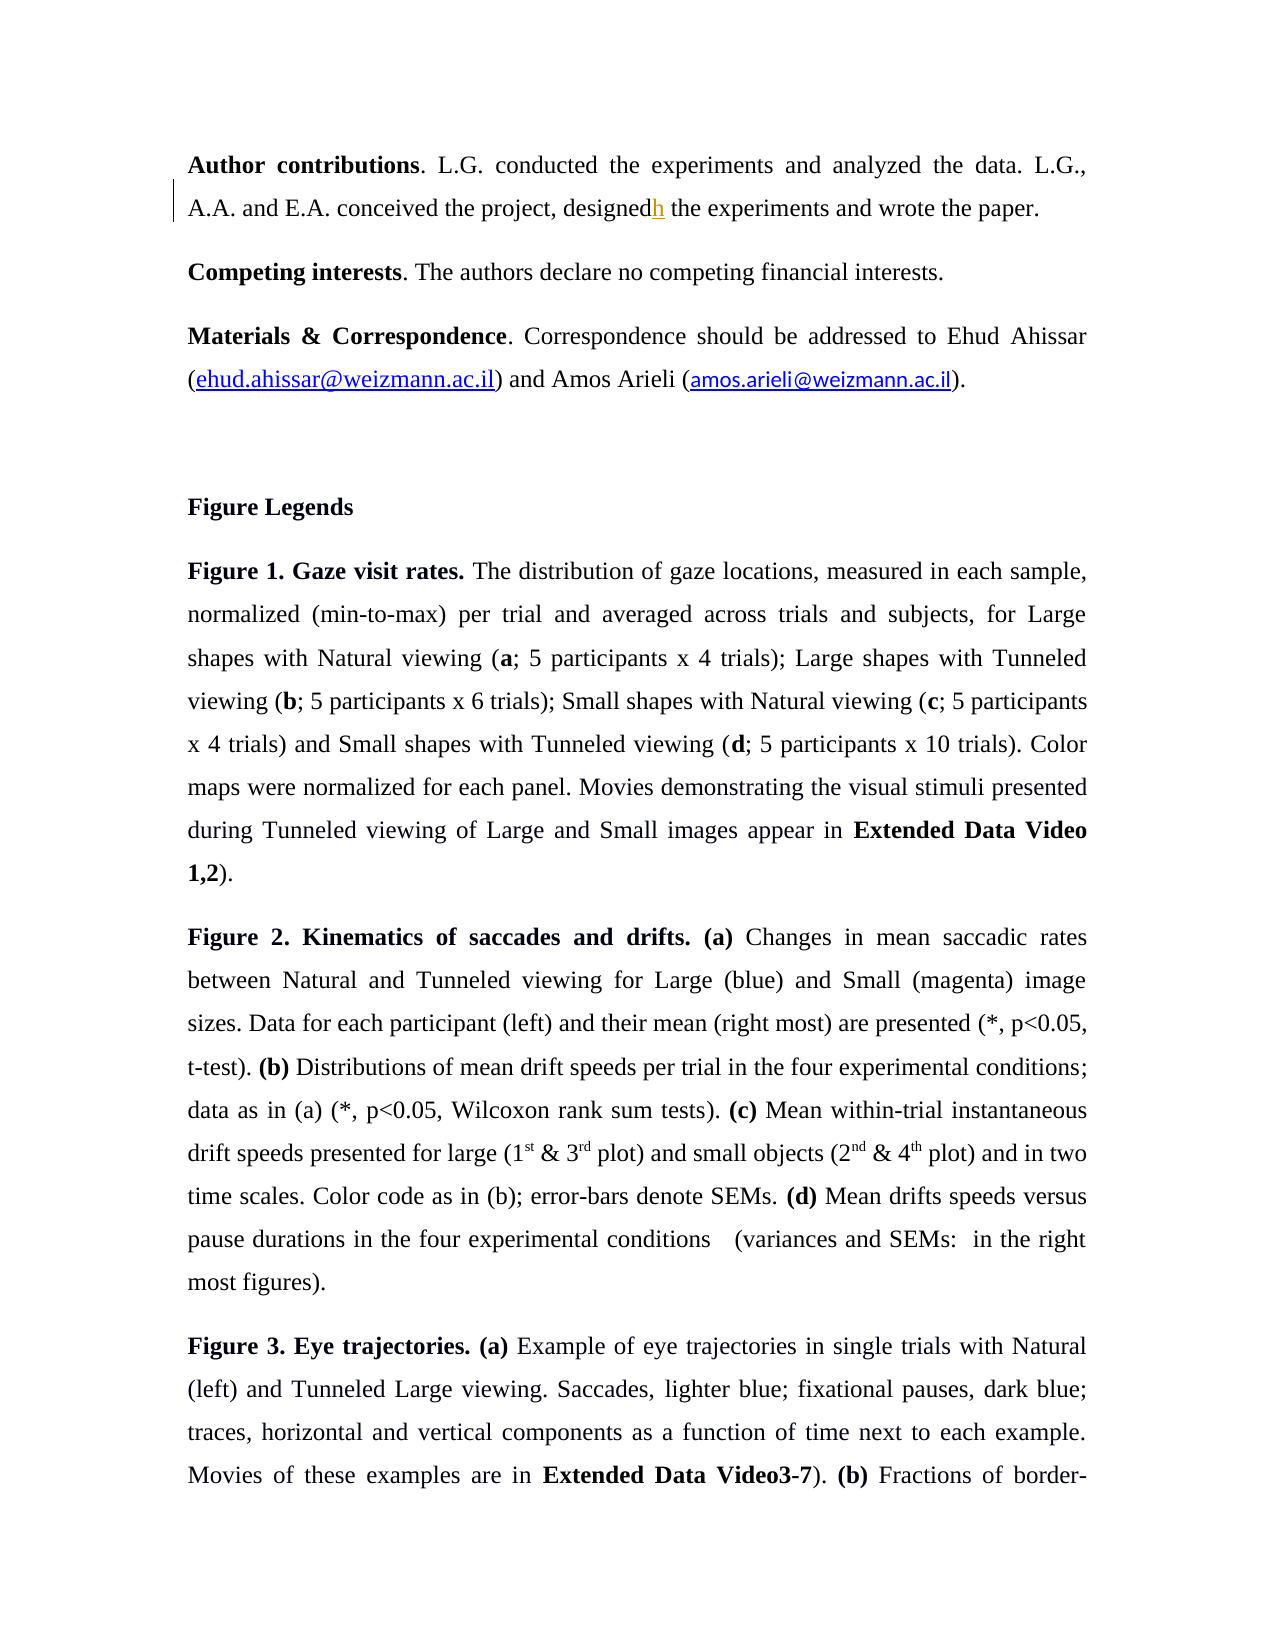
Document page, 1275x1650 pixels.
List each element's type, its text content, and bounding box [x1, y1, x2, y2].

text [187, 1430, 1087, 1489]
text Figure Legends [187, 492, 1087, 521]
text Figure 1. Gaze visit rates. The distribution of gaze locations, measured in each sample, normalized (min-to-max) per trial and averaged across trials and subjects, for Large shapes with Natural viewing (a; 5 participants x 4 trials); Large shapes with Tunneled viewing (b; 5 participants x 6 trials); Small shapes with Natural viewing (c; 5 participants x 4 trials) and Small shapes with Tunneled viewing (d; 5 participants x 10 trials). Color maps were normalized for each panel. Movies demonstrating the visual stimuli presented during Tunneled viewing of Large and Small images appear in Extended Data Video 1,2). [187, 752, 1087, 887]
text Author contributions. L.G. conducted the experiments and analyzed the data. L.G., A.A. and E.A. conceived the project, designed the experiments and wrote the paper. [187, 150, 1087, 222]
text Competing interests. The authors declare no competing financial interests. [187, 257, 1087, 286]
text Figure 1. Gaze visit rates. The distribution of gaze locations, measured in each sample, normalized (min-to-max) per trial and averaged across trials and subjects, for Large shapes with Natural viewing (a; 5 participants x 4 trials); Large shapes with Tunneled viewing (b; 5 participants x 6 trials); Small shapes with Natural viewing (c; 5 participants x 4 trials) and Small shapes with Tunneled viewing (d; 5 participants x 10 trials). Color maps were normalized for each panel. Movies demonstrating the visual stimuli presented during Tunneled viewing of Large and Small images appear in Extended Data Video 1,2). [187, 564, 1087, 751]
text Figure 2. Kinematics of saccades and drifts. (a) Changes in mean saccadic rates between Natural and Tunneled viewing for Large (blue) and Small (magenta) image sizes. Data for each participant (left) and their mean (right most) are presented (*, p<0.05, t-test). (b) Distributions of mean drift speeds per trial in the four experimental conditions; data as in (a) (*, p<0.05, Wilcoxon rank sum tests). (c) Mean within-trial instantaneous drift speeds presented for large (1st & 3rd plot) and small objects (2nd & 4th plot) and in two time scales. Color code as in (b); error-bars denote SEMs. (d) Mean drifts speeds versus pause durations in the four experimental conditions (variances and SEMs: in the right most figures). [187, 922, 1087, 971]
text Figure 2. Kinematics of saccades and drifts. (a) Changes in mean saccadic rates between Natural and Tunneled viewing for Large (blue) and Small (magenta) image sizes. Data for each participant (left) and their mean (right most) are presented (*, p<0.05, t-test). (b) Distributions of mean drift speeds per trial in the four experimental conditions; data as in (a) (*, p<0.05, Wilcoxon rank sum tests). (c) Mean within-trial instantaneous drift speeds presented for large (1st & 3rd plot) and small objects (2nd & 4th plot) and in two time scales. Color code as in (b); error-bars denote SEMs. (d) Mean drifts speeds versus pause durations in the four experimental conditions (variances and SEMs: in the right most figures). [187, 972, 1087, 1296]
text Materials & Correspondence. Correspondence should be addressed to Ehud Ahissar (ehud.ahissar@weizmann.ac.il) and Amos Arieli (amos.arieli@weizmann.ac.il). [187, 321, 1087, 393]
